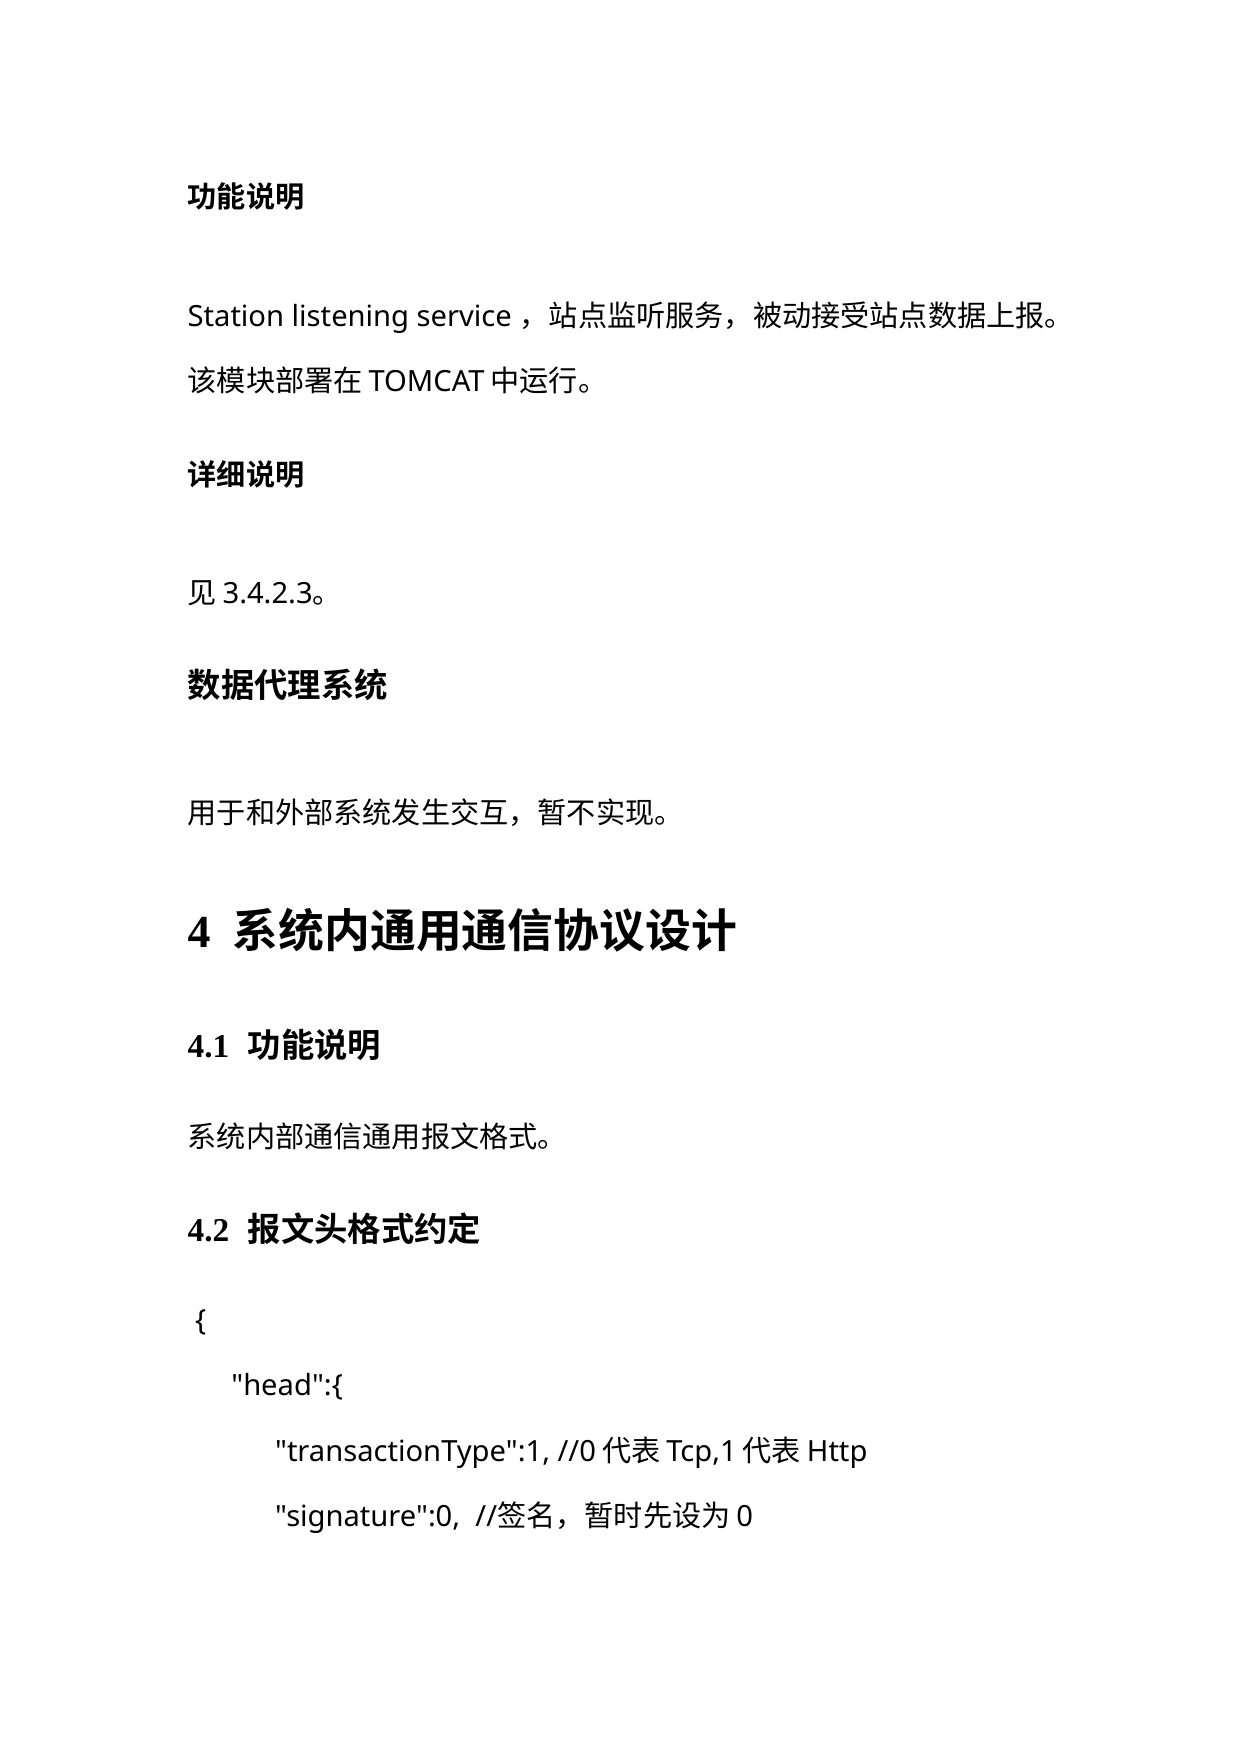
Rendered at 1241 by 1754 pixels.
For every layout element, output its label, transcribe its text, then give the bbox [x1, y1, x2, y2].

text Station listening service ，站点监听服务，被动接受站点数据上报。 [187, 281, 1053, 346]
text 见3.4.2.3。 [187, 559, 1053, 624]
text 用于和外部系统发生交互，暂不实现。 [187, 778, 1053, 843]
text 该模块部署在TOMCAT中运行。 [187, 346, 1053, 411]
subtitle 功能说明 [187, 162, 1053, 227]
text "head":{ [187, 1352, 1053, 1417]
subtitle 报文头格式约定 [187, 1194, 1031, 1259]
text "transactionType":1, //0代表Tcp,1代表Http [187, 1417, 1053, 1482]
subtitle 功能说明 [187, 1010, 1031, 1075]
text "signature":0, //签名，暂时先设为0 [187, 1482, 1053, 1547]
subtitle 数据代理系统 [187, 651, 1053, 716]
subtitle 系统内通用通信协议设计 [187, 878, 1053, 976]
text 系统内部通信通用报文格式。 [187, 1102, 1053, 1167]
subtitle 详细说明 [187, 440, 1053, 505]
text { [187, 1287, 1053, 1352]
